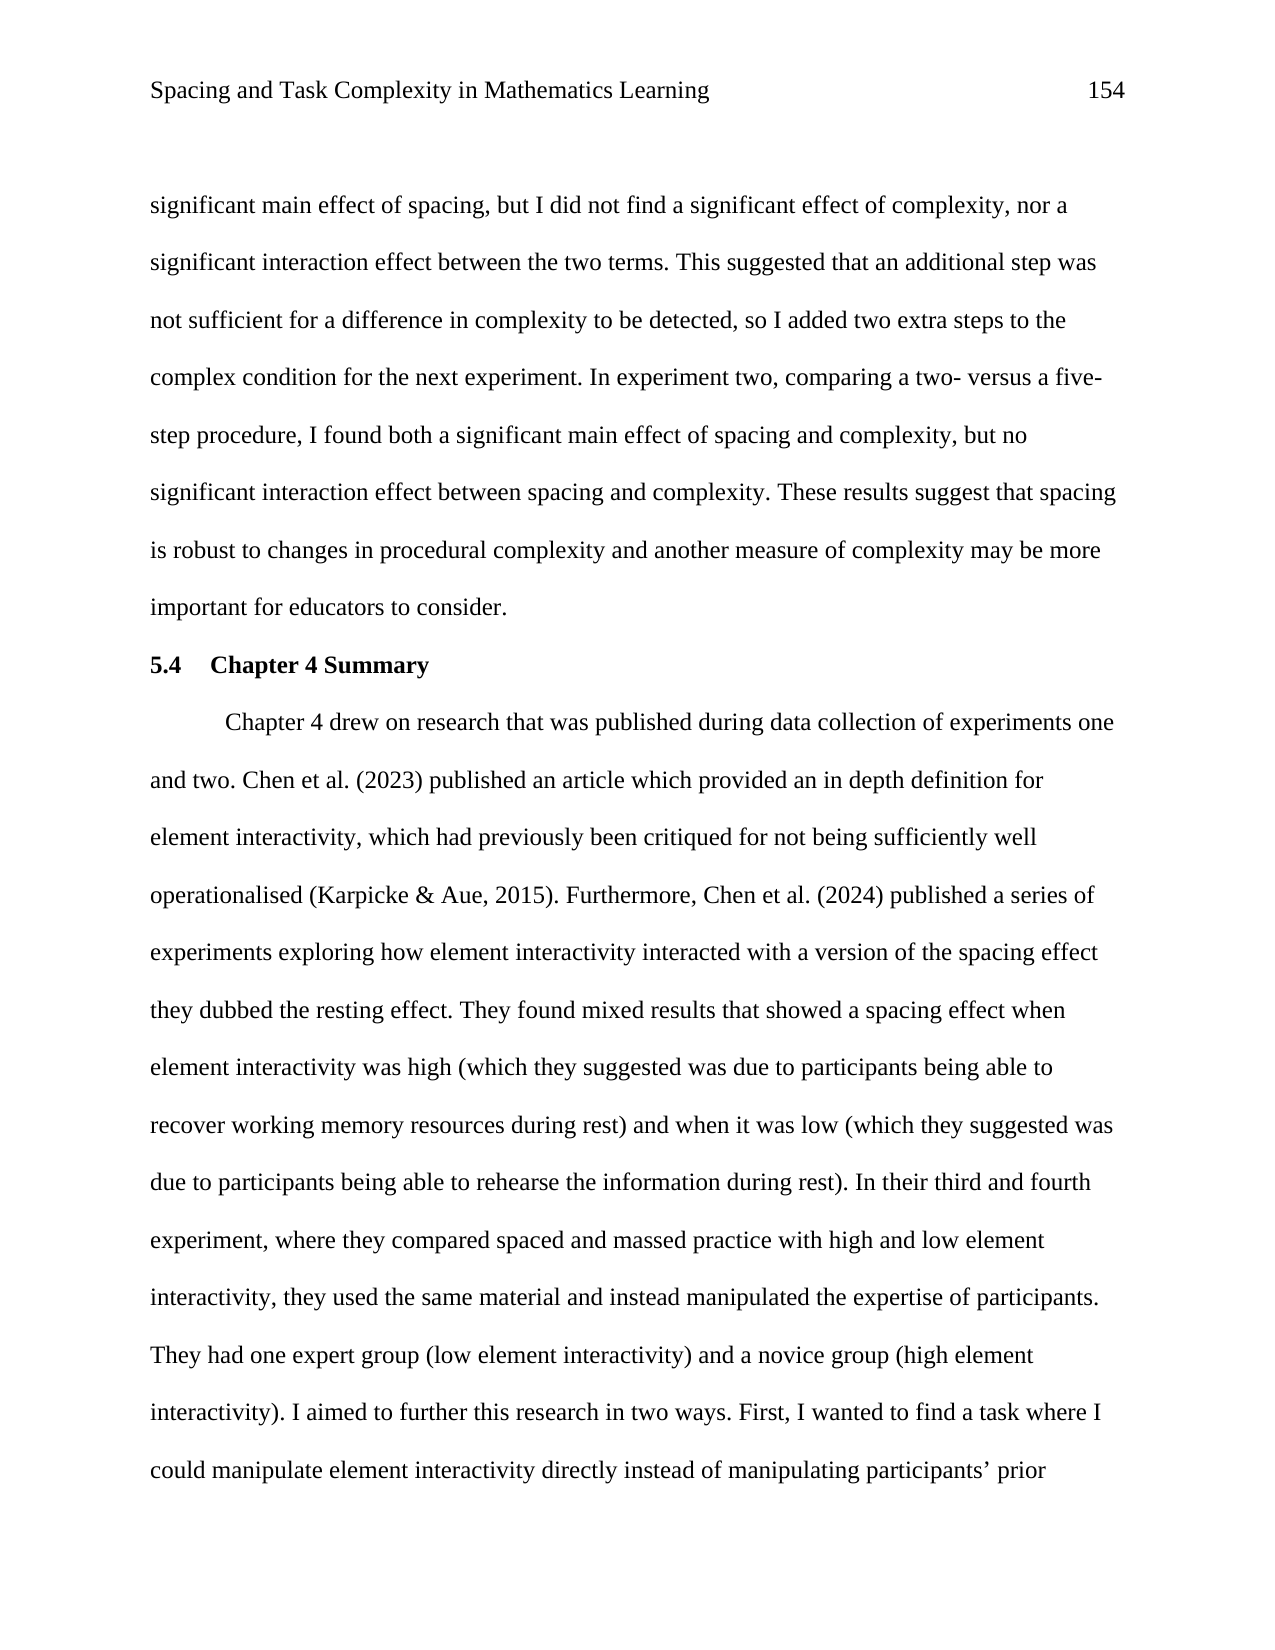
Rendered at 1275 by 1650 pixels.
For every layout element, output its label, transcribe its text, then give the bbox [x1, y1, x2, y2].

subtitle Chapter 4 Summary [150, 650, 1125, 679]
